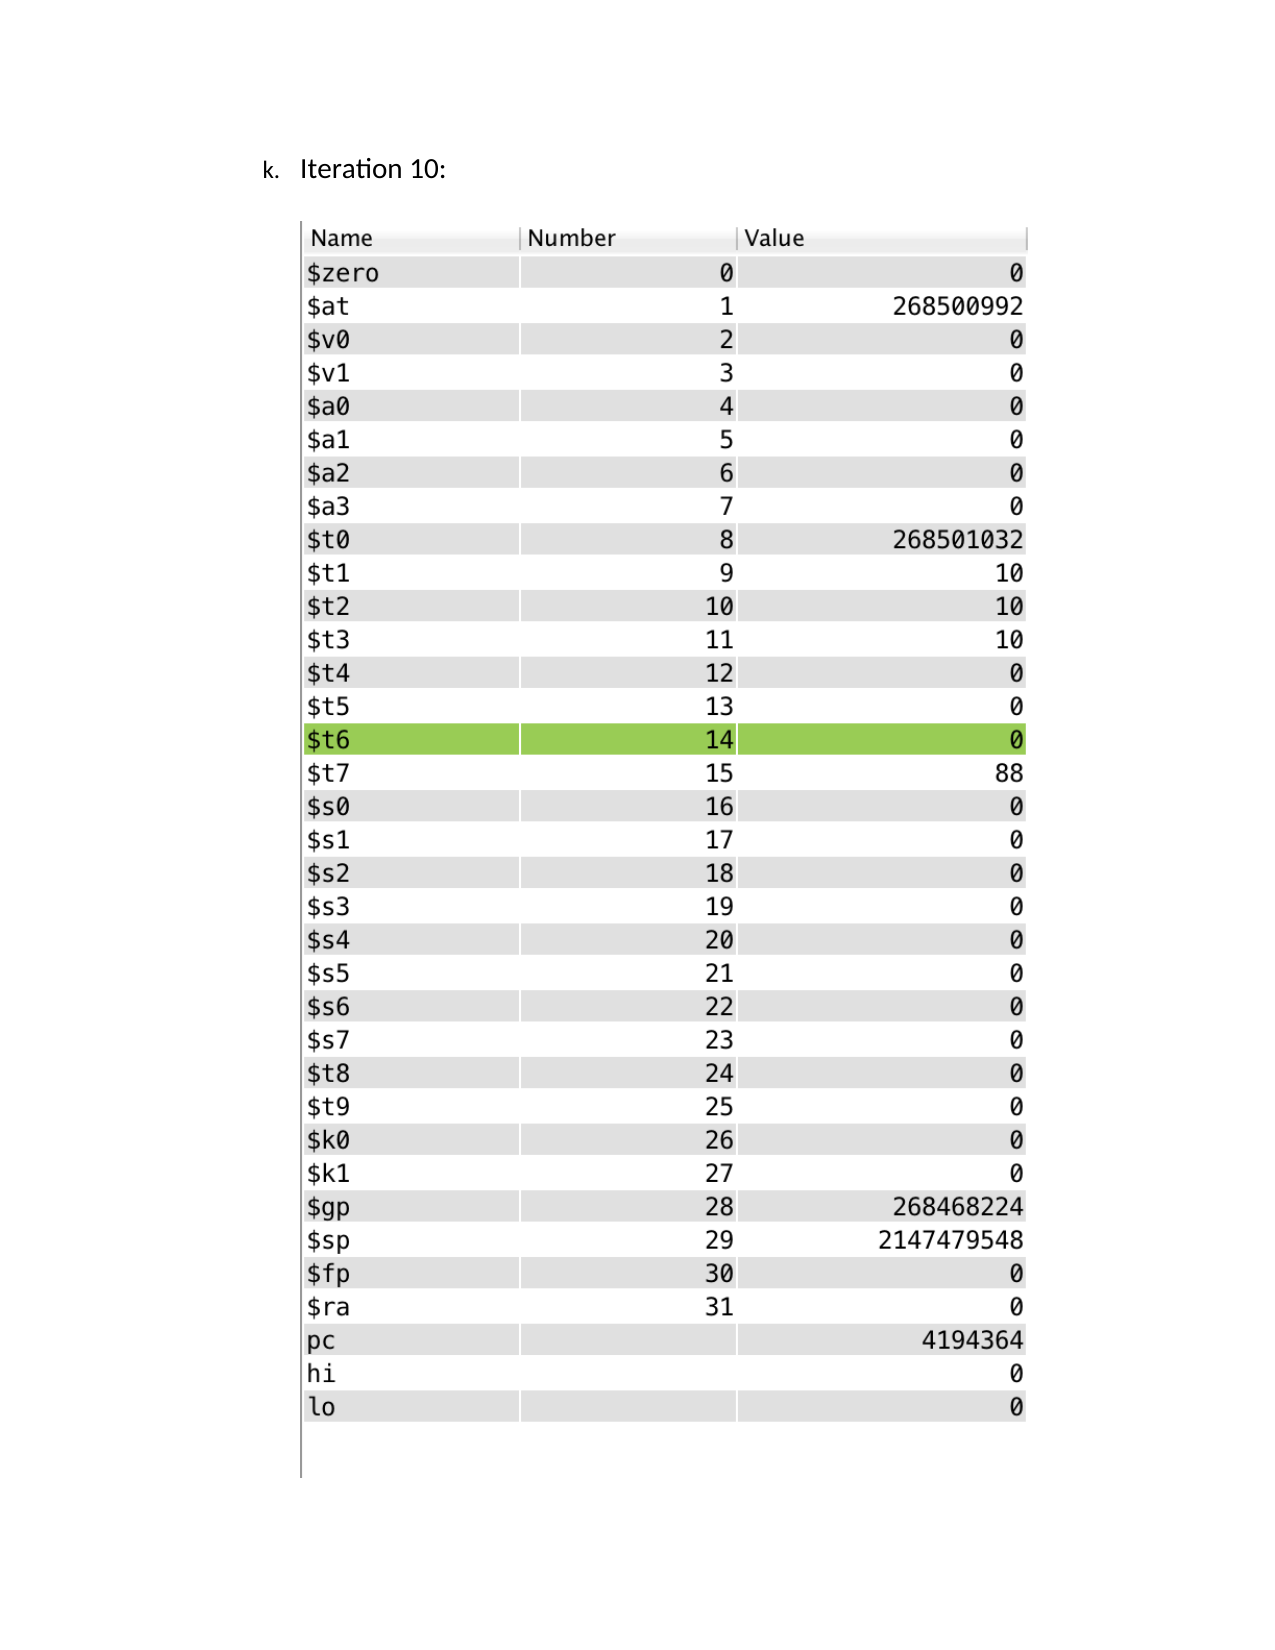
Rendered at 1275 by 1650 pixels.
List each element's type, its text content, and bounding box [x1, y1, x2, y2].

picture [300, 221, 1030, 1478]
list Iteration 10: [262, 150, 1125, 186]
